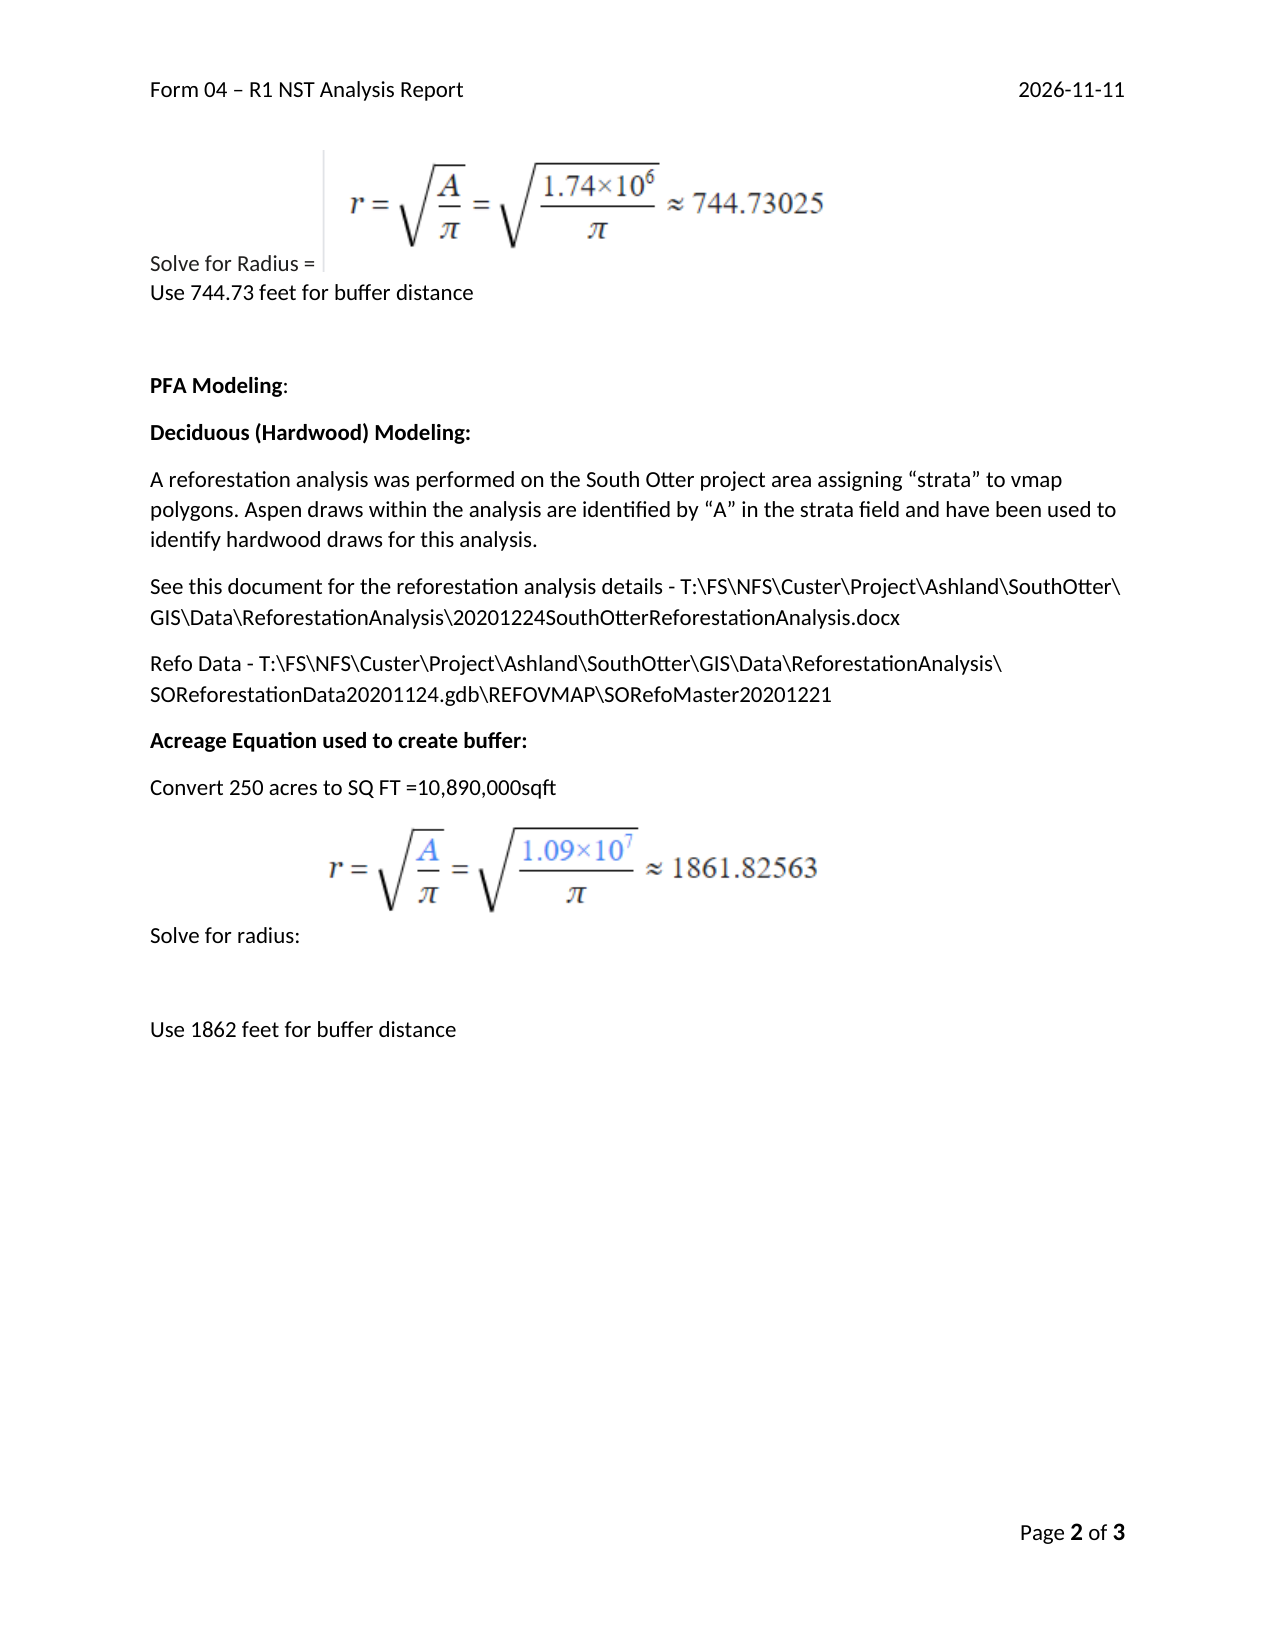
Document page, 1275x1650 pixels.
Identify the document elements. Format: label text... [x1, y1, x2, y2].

picture [305, 820, 842, 944]
text A reforestation analysis was performed on the South Otter project area assigning “strata” to vmap polygons. Aspen draws within the analysis are identified by “A” in the strata field and have been used to identify hardwood draws for this analysis. [150, 465, 1125, 553]
text PFA Modeling: [150, 371, 1125, 399]
text Deciduous (Hardwood) Modeling: [150, 418, 1125, 446]
text Convert 250 acres to SQ FT =10,890,000sqft [150, 773, 1125, 801]
text See this document for the reforestation analysis details - T:\FS\NFS\Custer\Project\Ashland\SouthOtter\GIS\Data\ReforestationAnalysis\20201224SouthOtterReforestationAnalysis.docx [150, 572, 1125, 631]
picture [320, 150, 843, 272]
text Use 744.73 feet for buffer distance [150, 278, 1125, 306]
text Refo Data - T:\FS\NFS\Custer\Project\Ashland\SouthOtter\GIS\Data\ReforestationAnalysis\SOReforestationData20201124.gdb\REFOVMAP\SORefoMaster20201221 [150, 649, 1125, 708]
text Acreage Equation used to create buffer: [150, 727, 1125, 754]
text Use 1862 feet for buffer distance [150, 1015, 1125, 1043]
